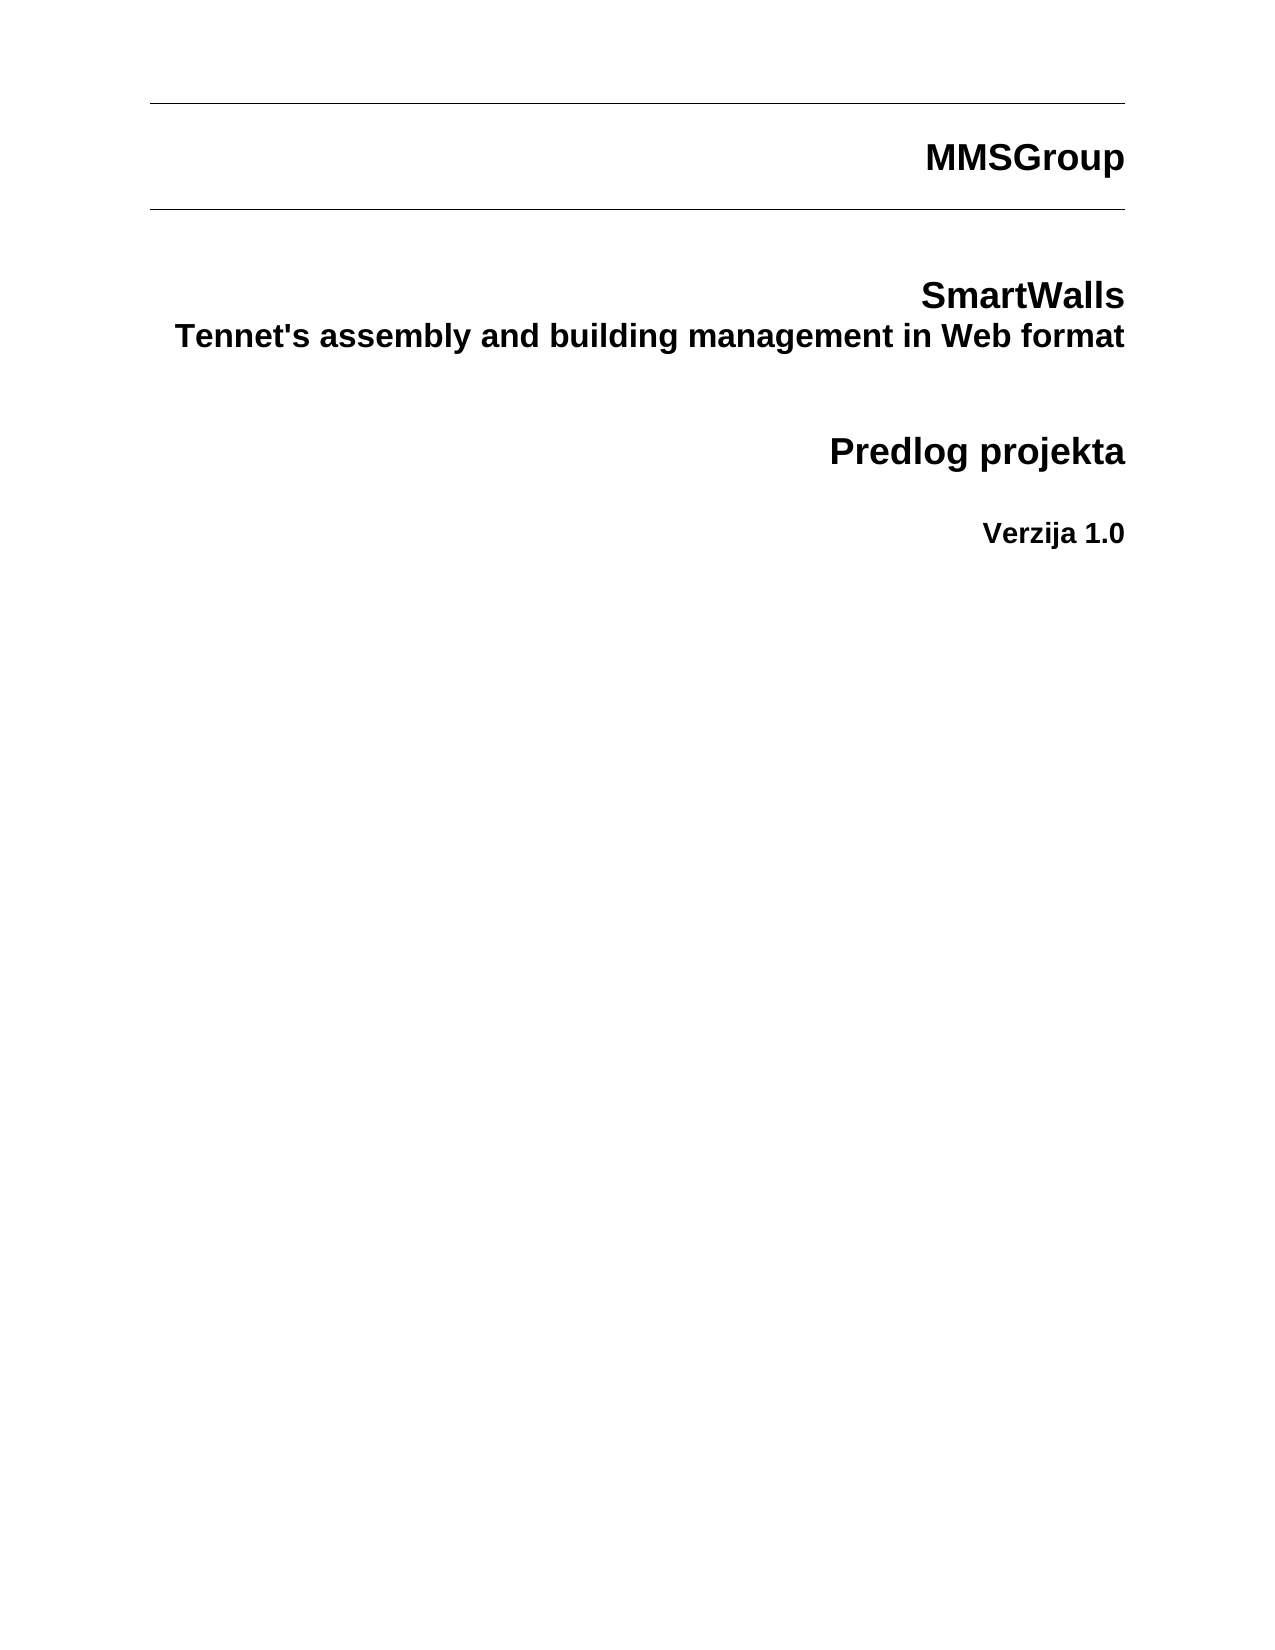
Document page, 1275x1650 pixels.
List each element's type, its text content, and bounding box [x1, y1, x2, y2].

title Predlog projekta [150, 429, 1125, 473]
title Tennet's assembly and building management in Web format [150, 316, 1125, 354]
title SmartWalls [150, 273, 1125, 316]
title Verzija 1.0 [150, 516, 1125, 549]
